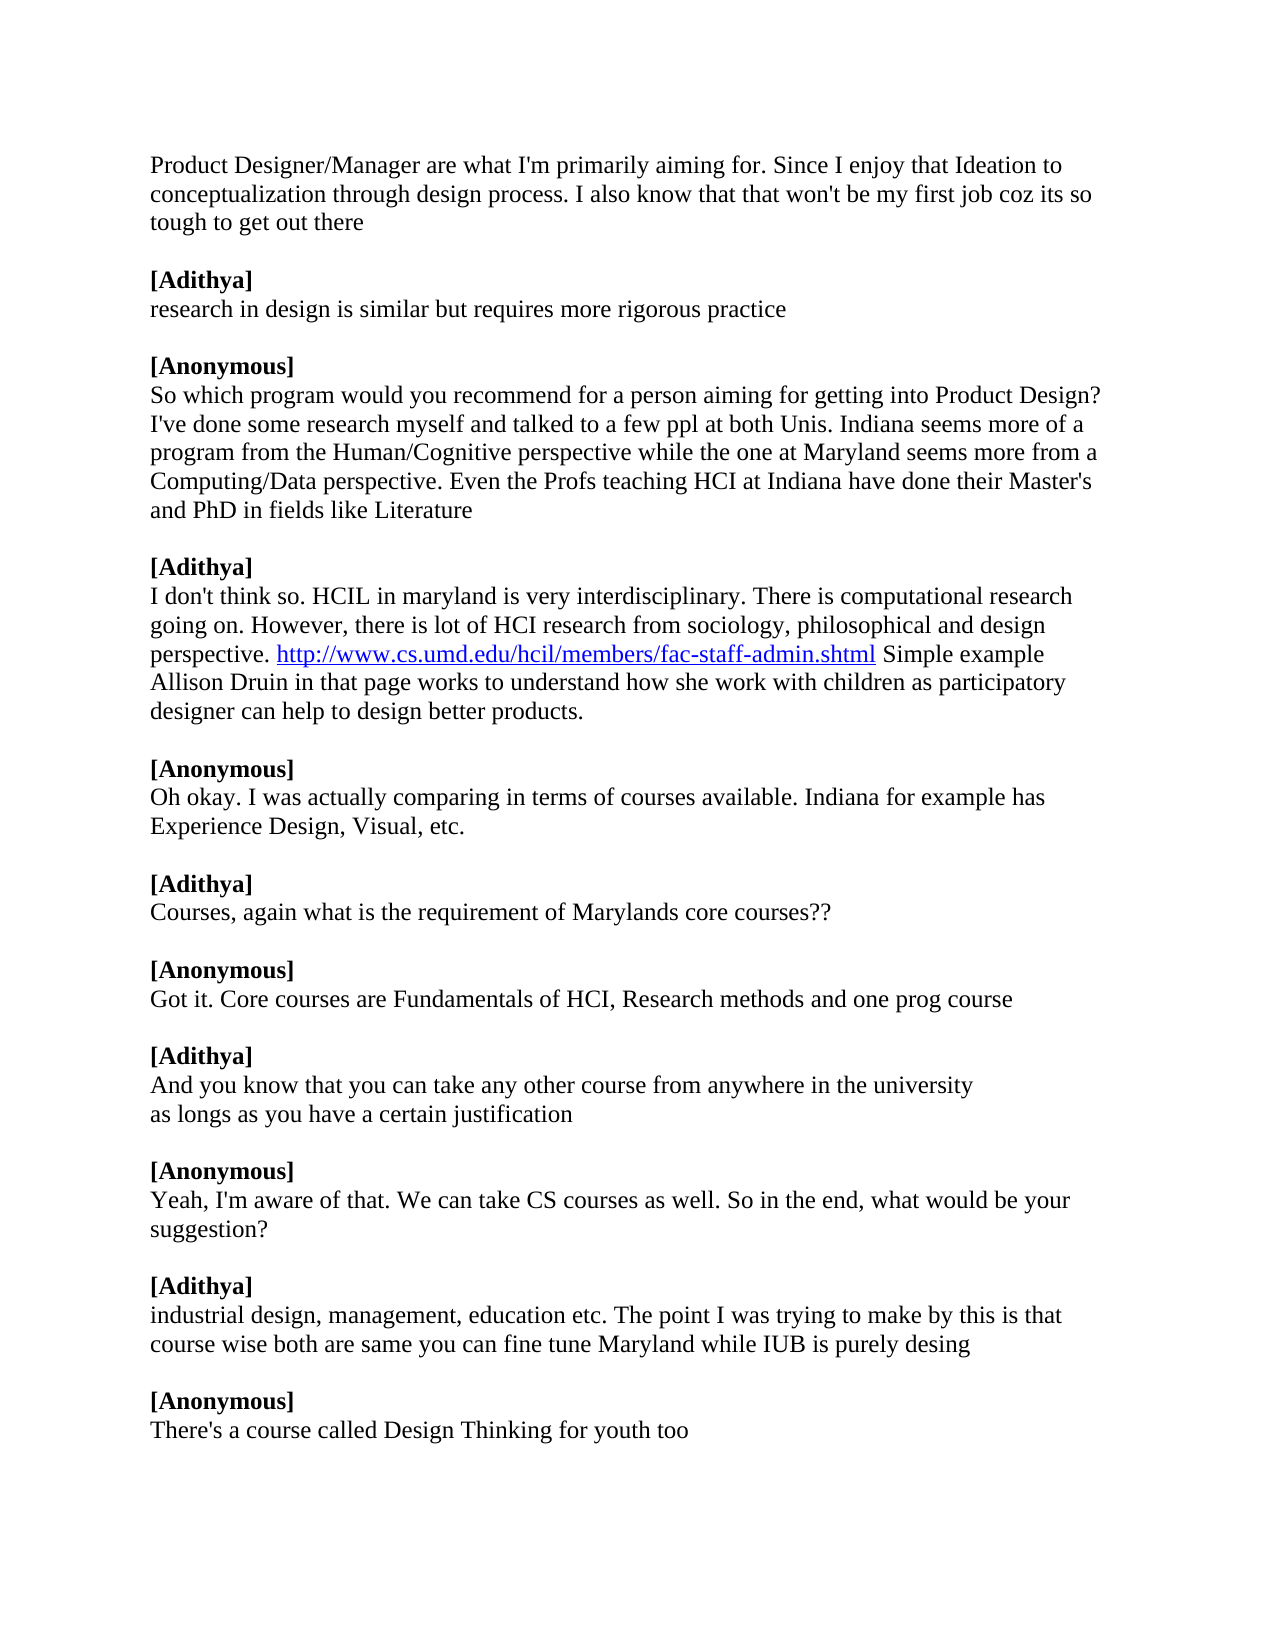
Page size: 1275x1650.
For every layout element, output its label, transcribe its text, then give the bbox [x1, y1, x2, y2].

text So which program would you recommend for a person aiming for getting into Product Design? [150, 380, 1125, 409]
text [Anonymous] [150, 754, 1125, 782]
text Product Designer/Manager are what I'm primarily aiming for. Since I enjoy that Ideation to conceptualization through design process. I also know that that won't be my first job coz its so tough to get out there [150, 150, 1125, 236]
text Got it. Core courses are Fundamentals of HCI, Research methods and one prog course [150, 984, 1125, 1012]
text [Anonymous] [150, 1386, 1125, 1415]
text Allison Druin in that page works to understand how she work with children as participatory designer can help to design better products. [150, 667, 1125, 725]
text [Anonymous] [150, 955, 1125, 984]
text research in design is similar but requires more rigorous practice [150, 294, 1125, 322]
text And you know that you can take any other course from anywhere in the university [150, 1070, 1125, 1099]
text [Adithya] [150, 552, 1125, 581]
text [Adithya] [150, 869, 1125, 897]
text [Adithya] [150, 265, 1125, 294]
text Courses, again what is the requirement of Marylands core courses?? [150, 897, 1125, 926]
text There's a course called Design Thinking for youth too [150, 1415, 1125, 1444]
text [Adithya] [150, 1041, 1125, 1070]
text as longs as you have a certain justification [150, 1099, 1125, 1127]
text [Adithya] [150, 1271, 1125, 1300]
text I've done some research myself and talked to a few ppl at both Unis. Indiana seems more of a program from the Human/Cognitive perspective while the one at Maryland seems more from a Computing/Data perspective. Even the Profs teaching HCI at Indiana have done their Master's and PhD in fields like Literature [150, 409, 1125, 524]
text Yeah, I'm aware of that. We can take CS courses as well. So in the end, what would be your suggestion? [150, 1185, 1125, 1242]
text industrial design, management, education etc. The point I was trying to make by this is that course wise both are same you can fine tune Maryland while IUB is purely desing [150, 1300, 1125, 1357]
text [Anonymous] [150, 1156, 1125, 1185]
text [Anonymous] [150, 351, 1125, 380]
text I don't think so. HCIL in maryland is very interdisciplinary. There is computational research going on. However, there is lot of HCI research from sociology, philosophical and design perspective. http://www.cs.umd.edu/hcil/members/fac-staff-admin.shtml Simple example [150, 581, 1125, 667]
text Oh okay. I was actually comparing in terms of courses available. Indiana for example has Experience Design, Visual, etc. [150, 782, 1125, 840]
